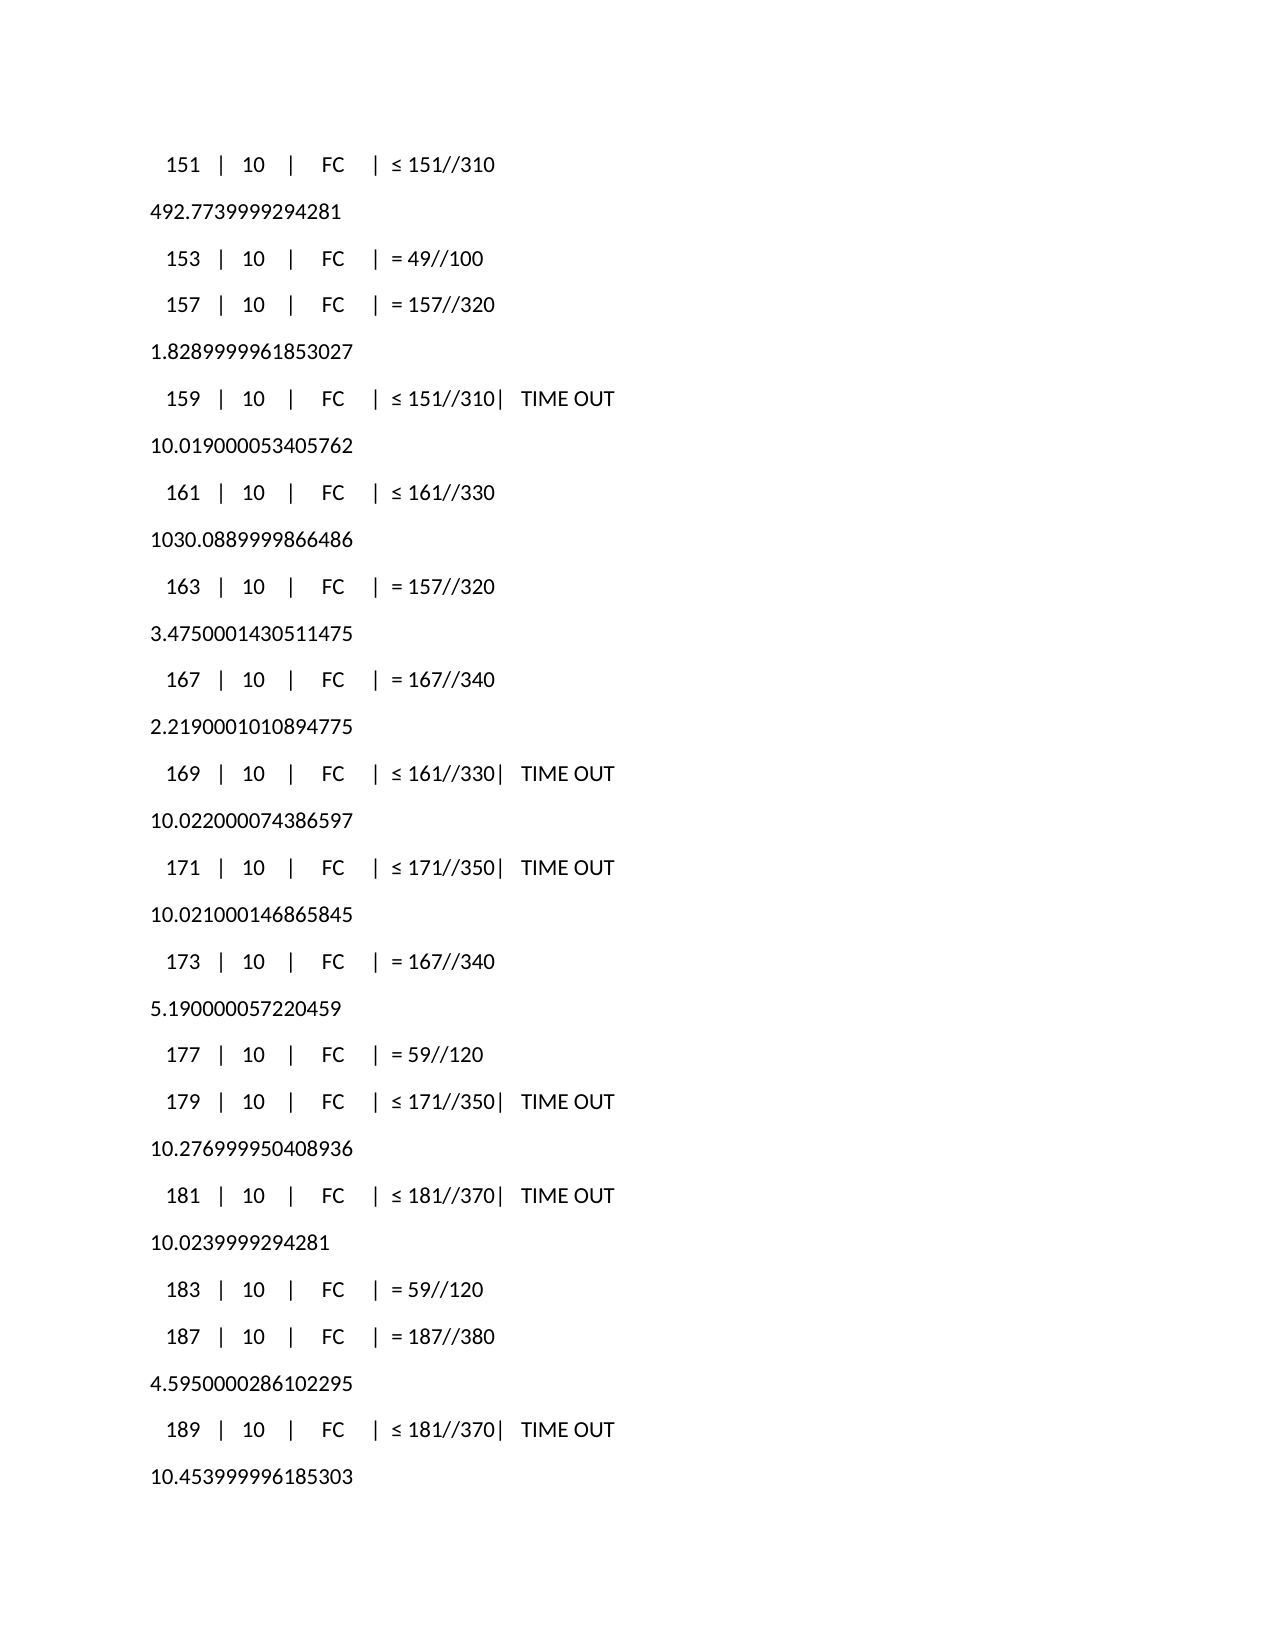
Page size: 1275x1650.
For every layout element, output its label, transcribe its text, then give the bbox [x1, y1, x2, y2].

text 10.453999996185303 [150, 1462, 1125, 1491]
text 10.0239999294281 [150, 1228, 1125, 1256]
text 181 | 10 | FC | ≤ 181//370| TIME OUT [150, 1181, 1125, 1209]
text 171 | 10 | FC | ≤ 171//350| TIME OUT [150, 853, 1125, 881]
text 177 | 10 | FC | = 59//120 [150, 1041, 1125, 1069]
text 151 | 10 | FC | ≤ 151//310 [150, 150, 1125, 178]
text 2.2190001010894775 [150, 712, 1125, 741]
text 10.021000146865845 [150, 900, 1125, 928]
text 10.019000053405762 [150, 431, 1125, 459]
text 167 | 10 | FC | = 167//340 [150, 666, 1125, 694]
text 159 | 10 | FC | ≤ 151//310| TIME OUT [150, 384, 1125, 412]
text 492.7739999294281 [150, 197, 1125, 225]
text 10.022000074386597 [150, 806, 1125, 834]
text 1.8289999961853027 [150, 337, 1125, 366]
text 153 | 10 | FC | = 49//100 [150, 244, 1125, 272]
text 179 | 10 | FC | ≤ 171//350| TIME OUT [150, 1087, 1125, 1116]
text 3.4750001430511475 [150, 619, 1125, 647]
text 169 | 10 | FC | ≤ 161//330| TIME OUT [150, 759, 1125, 787]
text 183 | 10 | FC | = 59//120 [150, 1275, 1125, 1303]
text 173 | 10 | FC | = 167//340 [150, 947, 1125, 975]
text 1030.0889999866486 [150, 525, 1125, 553]
text 4.5950000286102295 [150, 1369, 1125, 1397]
text 10.276999950408936 [150, 1134, 1125, 1162]
text 187 | 10 | FC | = 187//380 [150, 1322, 1125, 1350]
text 161 | 10 | FC | ≤ 161//330 [150, 478, 1125, 506]
text 157 | 10 | FC | = 157//320 [150, 291, 1125, 319]
text 189 | 10 | FC | ≤ 181//370| TIME OUT [150, 1416, 1125, 1444]
text 5.190000057220459 [150, 994, 1125, 1022]
text 163 | 10 | FC | = 157//320 [150, 572, 1125, 600]
